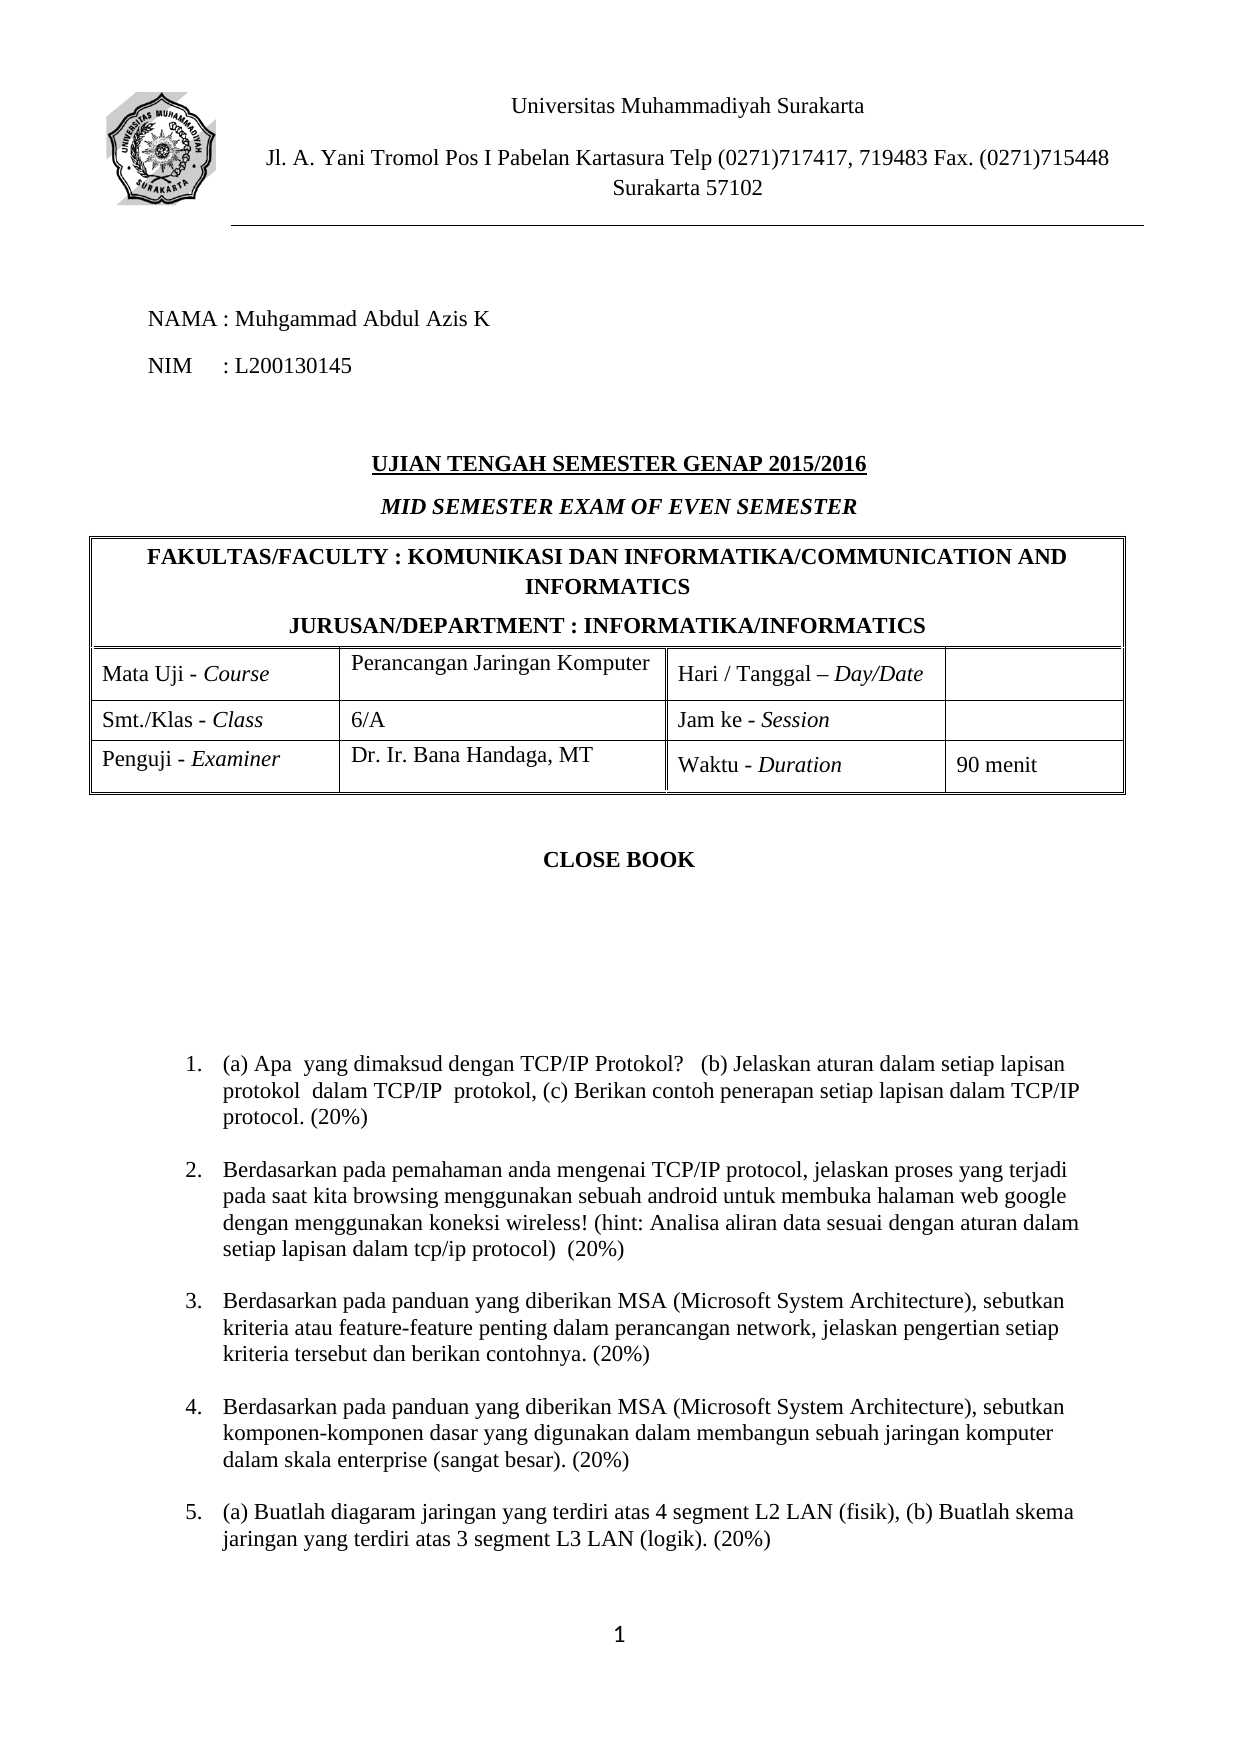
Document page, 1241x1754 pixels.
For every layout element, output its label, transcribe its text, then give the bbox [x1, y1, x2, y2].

list Berdasarkan pada pemahaman anda mengenai TCP/IP protocol, jelaskan proses yang terjadi pada saat kita browsing menggunakan sebuah android untuk membuka halaman web google dengan menggunakan koneksi wireless! (hint: Analisa aliran data sesuai dengan aturan dalam setiap lapisan dalam tcp/ip protocol) (20%) [185, 1156, 1090, 1261]
table_cell JURUSAN/DEPARTMENT : INFORMATIKA/INFORMATICS [92, 608, 1123, 646]
text NAMA : Muhgammad Abdul Azis K [148, 305, 1090, 331]
list (a) Buatlah diagaram jaringan yang terdiri atas 4 segment L2 LAN (fisik), (b) Buatlah skema jaringan yang terdiri atas 3 segment L3 LAN (logik). (20%) [185, 1498, 1090, 1551]
table_cell 6/A [340, 701, 665, 740]
text MID SEMESTER EXAM OF EVEN SEMESTER [148, 493, 1090, 519]
table_cell Mata Uji - Course [91, 646, 339, 700]
text CLOSE BOOK [148, 846, 1090, 873]
list Berdasarkan pada panduan yang diberikan MSA (Microsoft System Architecture), sebutkan kriteria atau feature-feature penting dalam perancangan network, jelaskan pengertian setiap kriteria tersebut dan berikan contohnya. (20%) [185, 1288, 1090, 1367]
table_cell Dr. Ir. Bana Handaga, MT [340, 741, 666, 792]
table_cell Penguji - Examiner [92, 741, 339, 792]
table_cell 90 menit [946, 741, 1123, 792]
list (a) Apa yang dimaksud dengan TCP/IP Protokol? (b) Jelaskan aturan dalam setiap lapisan protokol dalam TCP/IP protokol, (c) Berikan contoh penerapan setiap lapisan dalam TCP/IP protocol. (20%) [185, 1050, 1090, 1129]
table_header FAKULTAS/FACULTY : KOMUNIKASI DAN INFORMATIKA/COMMUNICATION AND INFORMATICS [92, 539, 1123, 608]
list Berdasarkan pada panduan yang diberikan MSA (Microsoft System Architecture), sebutkan komponen-komponen dasar yang digunakan dalam membangun sebuah jaringan komputer dalam skala enterprise (sangat besar). (20%) [185, 1393, 1090, 1472]
text NIM : L200130145 [148, 352, 1090, 378]
table_cell Perancangan Jaringan Komputer [340, 649, 665, 700]
table_header Universitas Muhammadiyah Surakarta Jl. A. Yani Tromol Pos I Pabelan Kartasura Telp (0271)717417, 719483 Fax. (0271)715448 Surakarta 57102 [231, 93, 1144, 225]
text UJIAN TENGAH SEMESTER GENAP 2015/2016 [148, 450, 1090, 477]
table_cell Smt./Klas - Class [92, 701, 339, 740]
table_cell Hari / Tanggal – Day/Date [668, 649, 945, 700]
table_cell [946, 646, 1124, 700]
table_cell Jam ke - Session [668, 701, 945, 740]
table_cell Waktu - Duration [666, 741, 945, 792]
table_cell [946, 701, 1123, 740]
table_header [94, 93, 231, 225]
